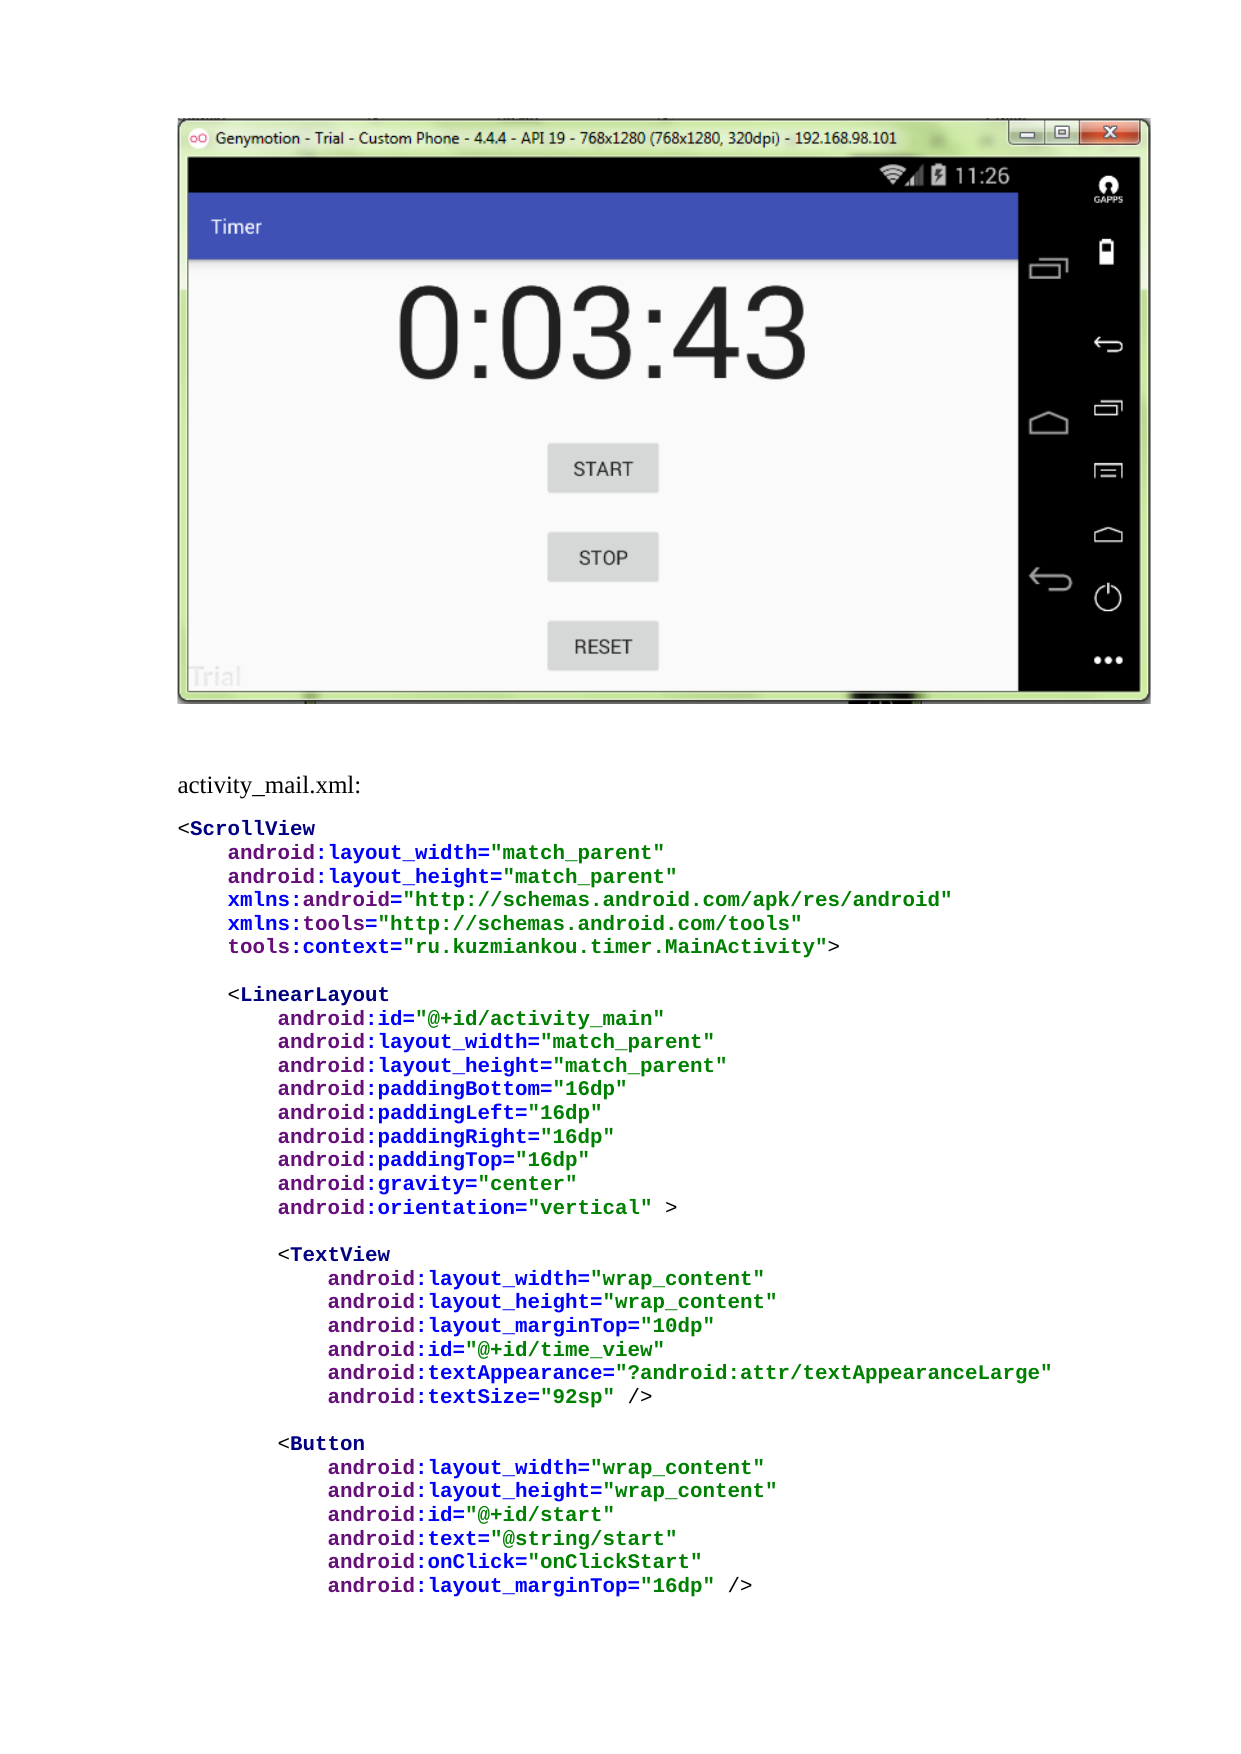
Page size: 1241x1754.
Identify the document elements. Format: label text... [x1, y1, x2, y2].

text activity_mail.xml: [177, 771, 1152, 799]
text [177, 818, 1152, 1622]
picture [177, 118, 1151, 704]
